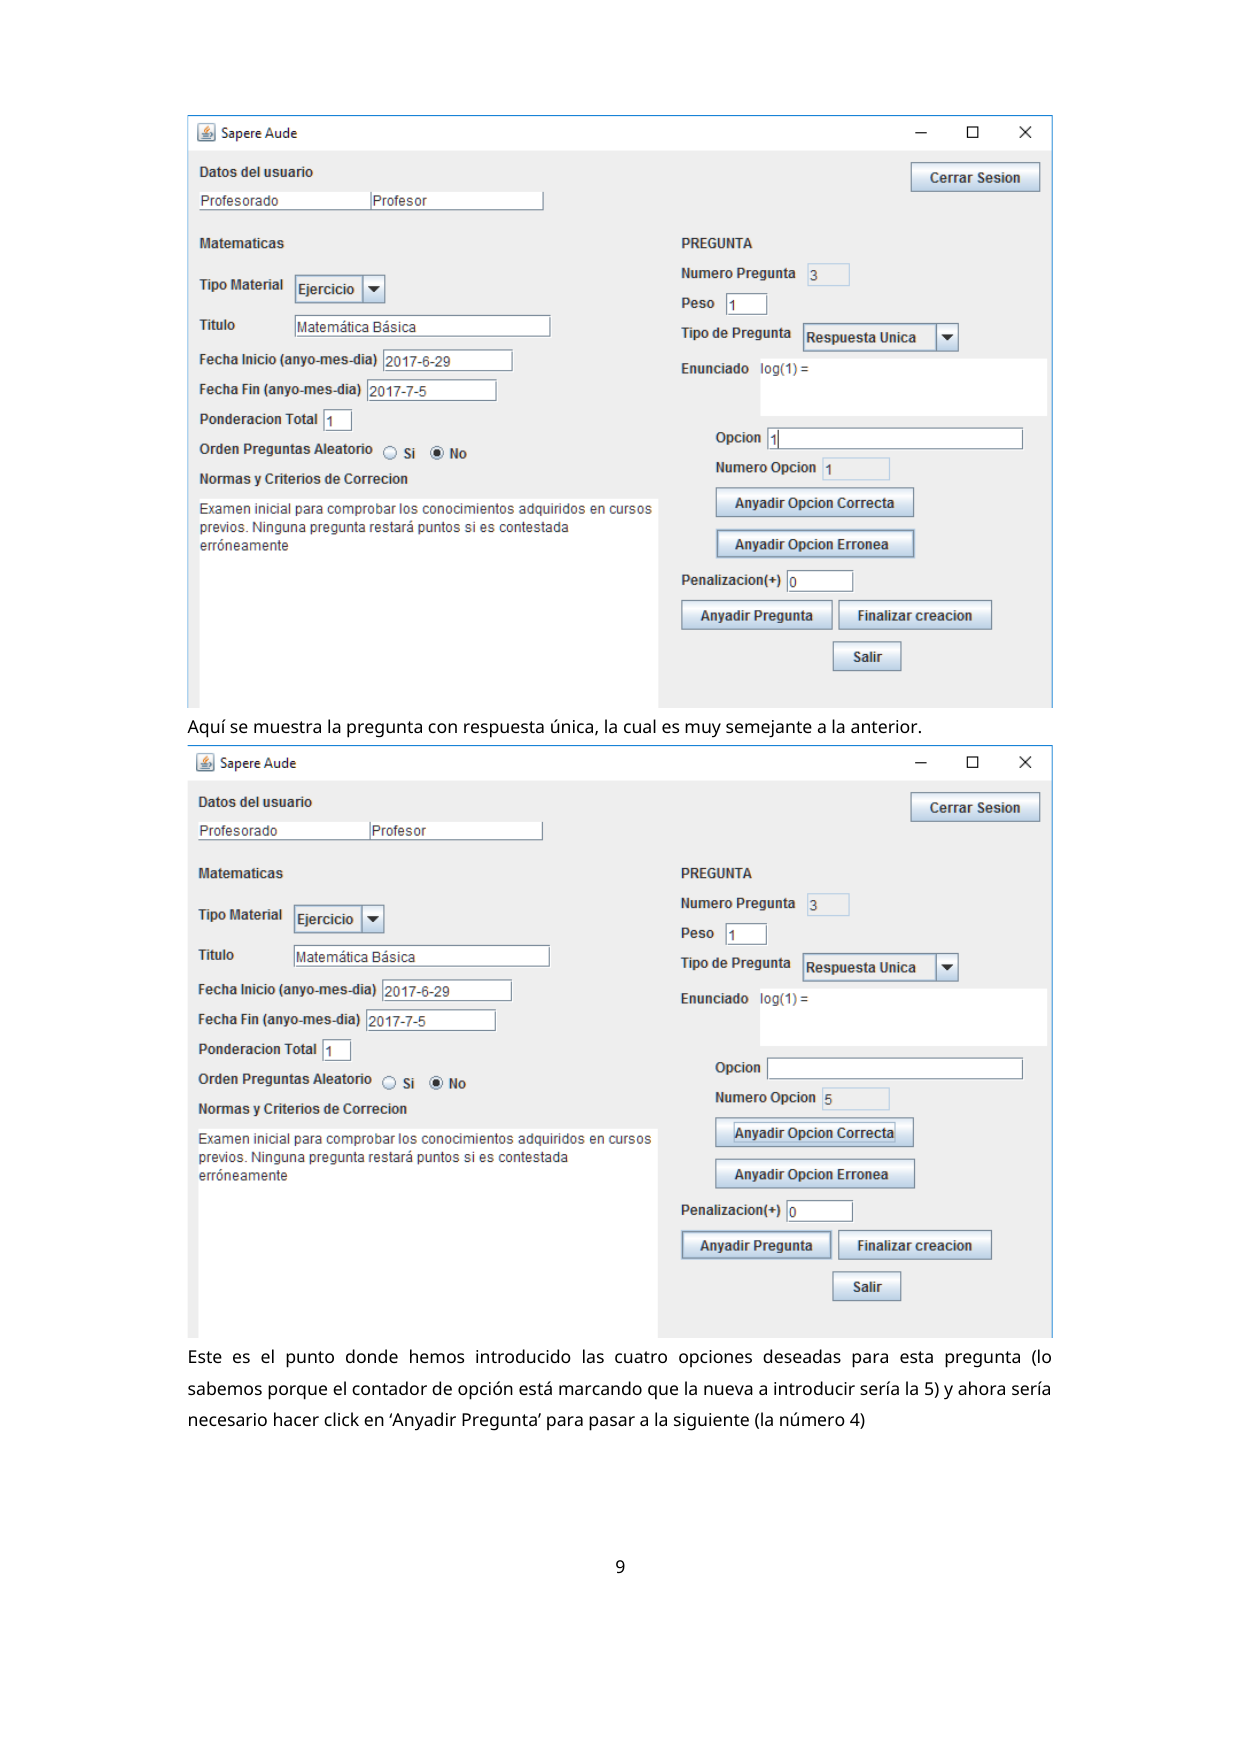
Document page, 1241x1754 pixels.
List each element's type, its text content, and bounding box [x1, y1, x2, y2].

text Este es el punto donde hemos introducido las cuatro opciones deseadas para esta pregunta (lo sabemos porque el contador de opción está marcando que la nueva a introducir sería la 5) y ahora sería necesario hacer click en ‘Anyadir Pregunta’ para pasar a la siguiente (la número 4) [187, 1344, 1053, 1431]
picture [187, 745, 1053, 1338]
text Aquí se muestra la pregunta con respuesta única, la cual es muy semejante a la anterior. [187, 714, 1053, 738]
picture [187, 115, 1053, 708]
